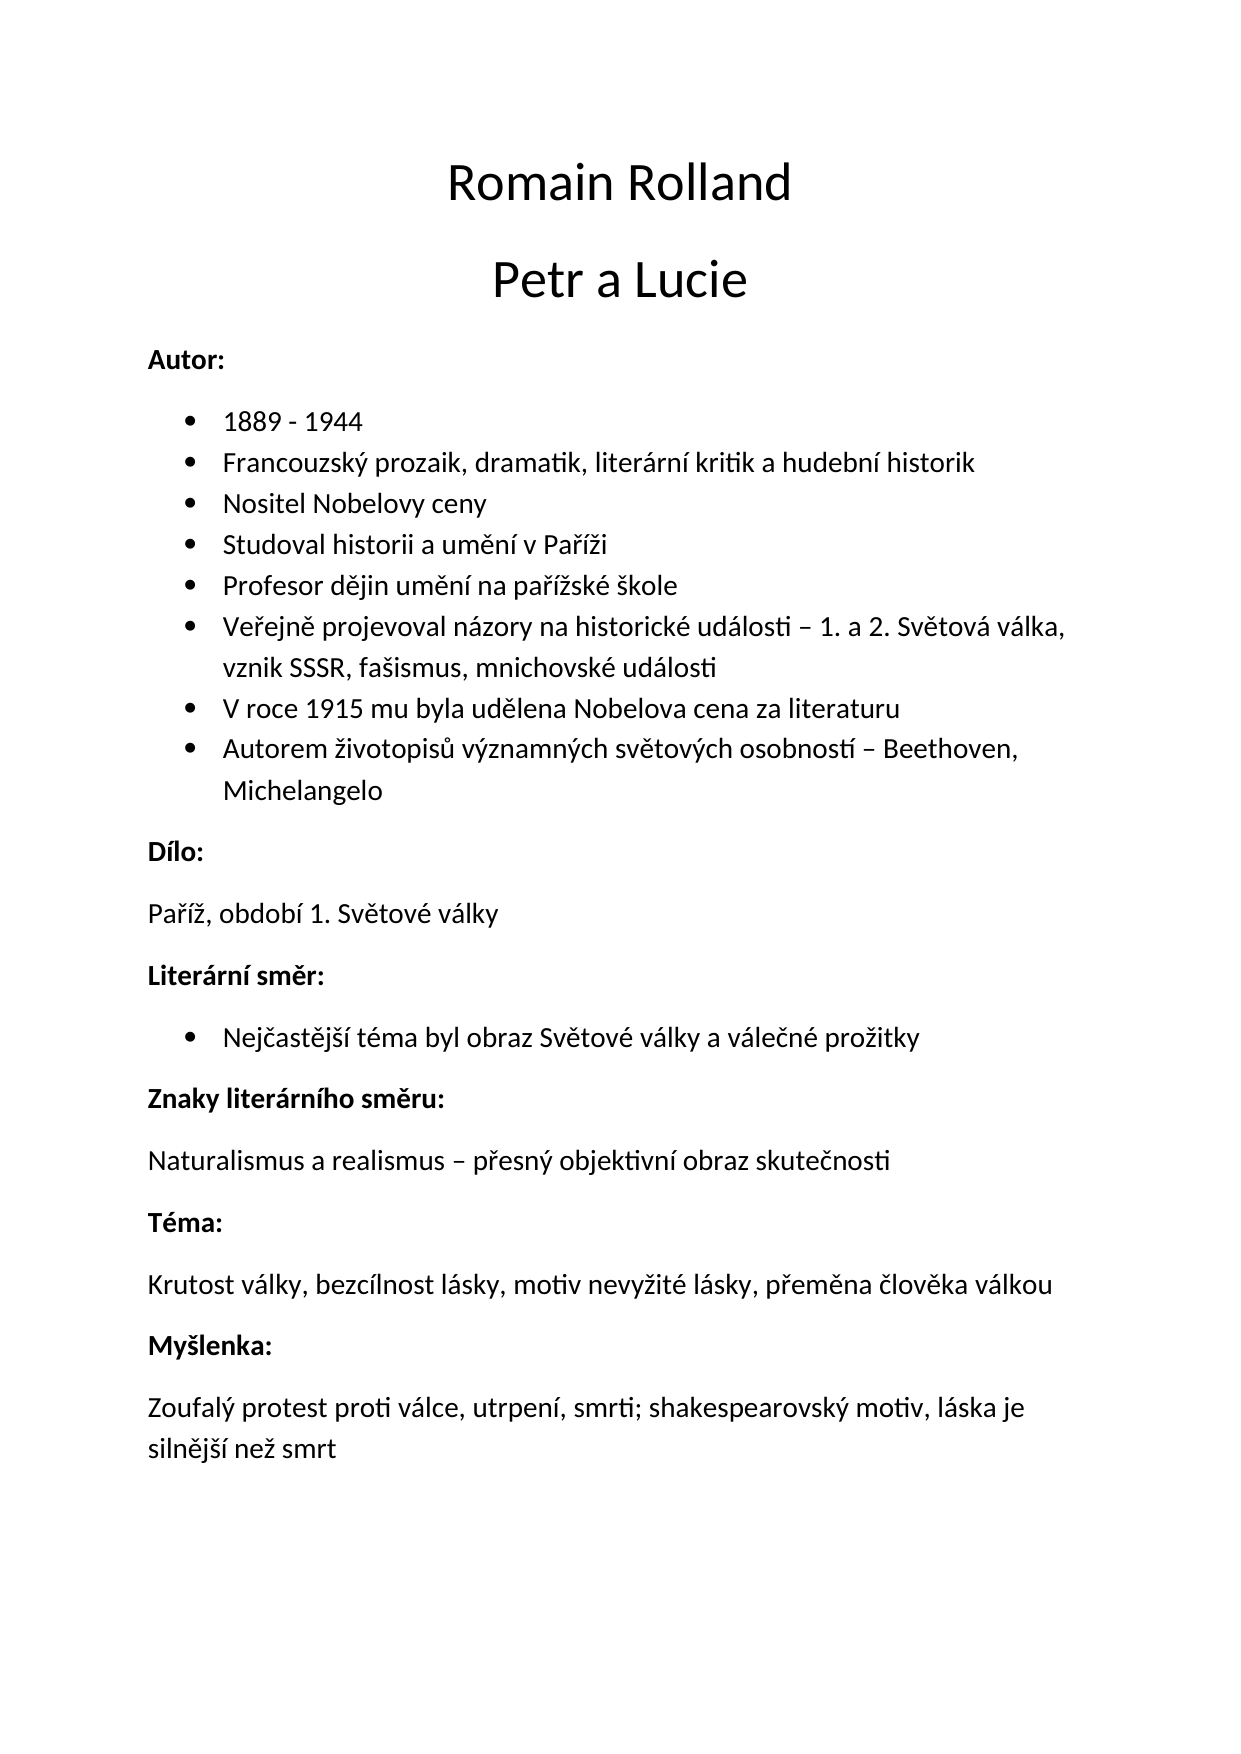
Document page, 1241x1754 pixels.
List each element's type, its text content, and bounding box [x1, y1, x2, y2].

text Naturalismus a realismus – přesný objektivní obraz skutečnosti [148, 1142, 1093, 1178]
list 1889 - 1944 [185, 403, 1093, 439]
text Téma: [148, 1204, 1093, 1239]
text Romain Rolland [148, 148, 1093, 214]
list Nejčastější téma byl obraz Světové války a válečné prožitky [185, 1019, 1093, 1054]
text Znaky literárního směru: [148, 1080, 1093, 1116]
text Myšlenka: [148, 1327, 1093, 1363]
list Francouzský prozaik, dramatik, literární kritik a hudební historik [185, 444, 1093, 480]
text Petr a Lucie [148, 244, 1093, 311]
list Nositel Nobelovy ceny [185, 485, 1093, 521]
list Profesor dějin umění na pařížské škole [185, 567, 1093, 602]
text Zoufalý protest proti válce, utrpení, smrti; shakespearovský motiv, láska je silnější než smrt [148, 1389, 1093, 1466]
list Autorem životopisů významných světových osobností – Beethoven, Michelangelo [185, 731, 1093, 807]
text Krutost války, bezcílnost lásky, motiv nevyžité lásky, přeměna člověka válkou [148, 1266, 1093, 1301]
list Studoval historii a umění v Paříži [185, 526, 1093, 562]
text Literární směr: [148, 957, 1093, 992]
text Dílo: [148, 833, 1093, 869]
list V roce 1915 mu byla udělena Nobelova cena za literaturu [185, 690, 1093, 725]
text Autor: [148, 341, 1093, 377]
list Veřejně projevoval názory na historické události – 1. a 2. Světová válka, vznik SSSR, fašismus, mnichovské události [185, 608, 1093, 684]
text Paříž, období 1. Světové války [148, 895, 1093, 931]
